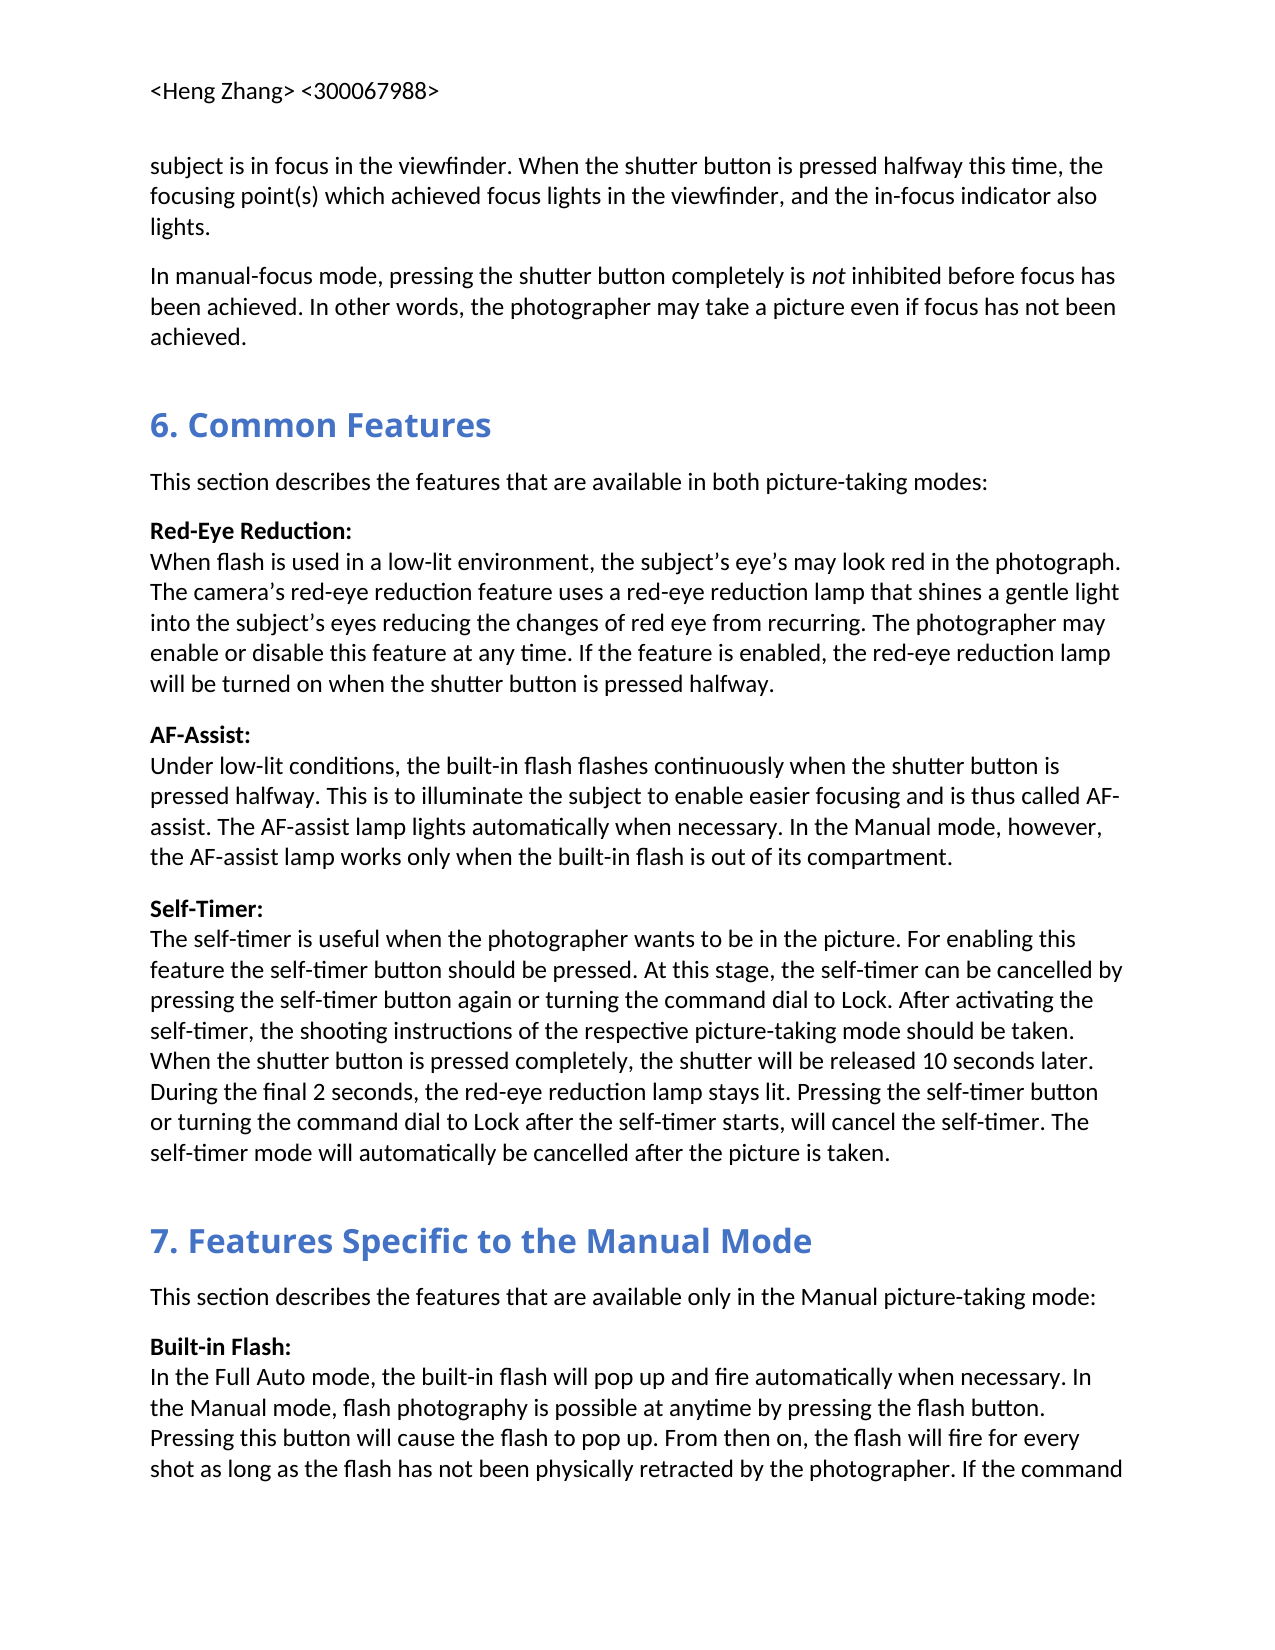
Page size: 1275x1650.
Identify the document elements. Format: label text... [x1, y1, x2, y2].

text This section describes the features that are available in both picture-taking modes: [150, 466, 1125, 497]
subtitle Features Specific to the Manual Mode [150, 1217, 1125, 1263]
subtitle Common Features [150, 402, 1125, 447]
text This section describes the features that are available only in the Manual picture-taking mode: [150, 1282, 1125, 1312]
text Self-Timer: [150, 893, 1125, 923]
text When flash is used in a low-lit environment, the subject’s eye’s may look red in the photograph. The camera’s red-eye reduction feature uses a red-eye reduction lamp that shines a gentle light into the subject’s eyes reducing the changes of red eye from recurring. The photographer may enable or disable this feature at any time. If the feature is enabled, the red-eye reduction lamp will be turned on when the shutter button is pressed halfway. [150, 546, 1125, 698]
text Under low-lit conditions, the built-in flash flashes continuously when the shutter button is pressed halfway. This is to illuminate the subject to enable easier focusing and is thus called AF-assist. The AF-assist lamp lights automatically when necessary. In the Manual mode, however, the AF-assist lamp works only when the built-in flash is out of its compartment. [150, 750, 1125, 872]
text Built-in Flash: [150, 1331, 1125, 1361]
text In manual-focus mode, pressing the shutter button completely is not inhibited before focus has been achieved. In other words, the photographer may take a picture even if focus has not been achieved. [150, 260, 1125, 352]
text The self-timer is useful when the photographer wants to be in the picture. For enabling this feature the self-timer button should be pressed. At this stage, the self-timer can be cancelled by pressing the self-timer button again or turning the command dial to Lock. After activating the self-timer, the shooting instructions of the respective picture-taking mode should be taken. When the shutter button is pressed completely, the shutter will be released 10 seconds later. During the final 2 seconds, the red-eye reduction lamp stays lit. Pressing the self-timer button or turning the command dial to Lock after the self-timer starts, will cancel the self-timer. The self-timer mode will automatically be cancelled after the picture is taken. [150, 923, 1125, 1167]
text Red-Eye Reduction: [150, 515, 1125, 546]
text AF-Assist: [150, 719, 1125, 750]
